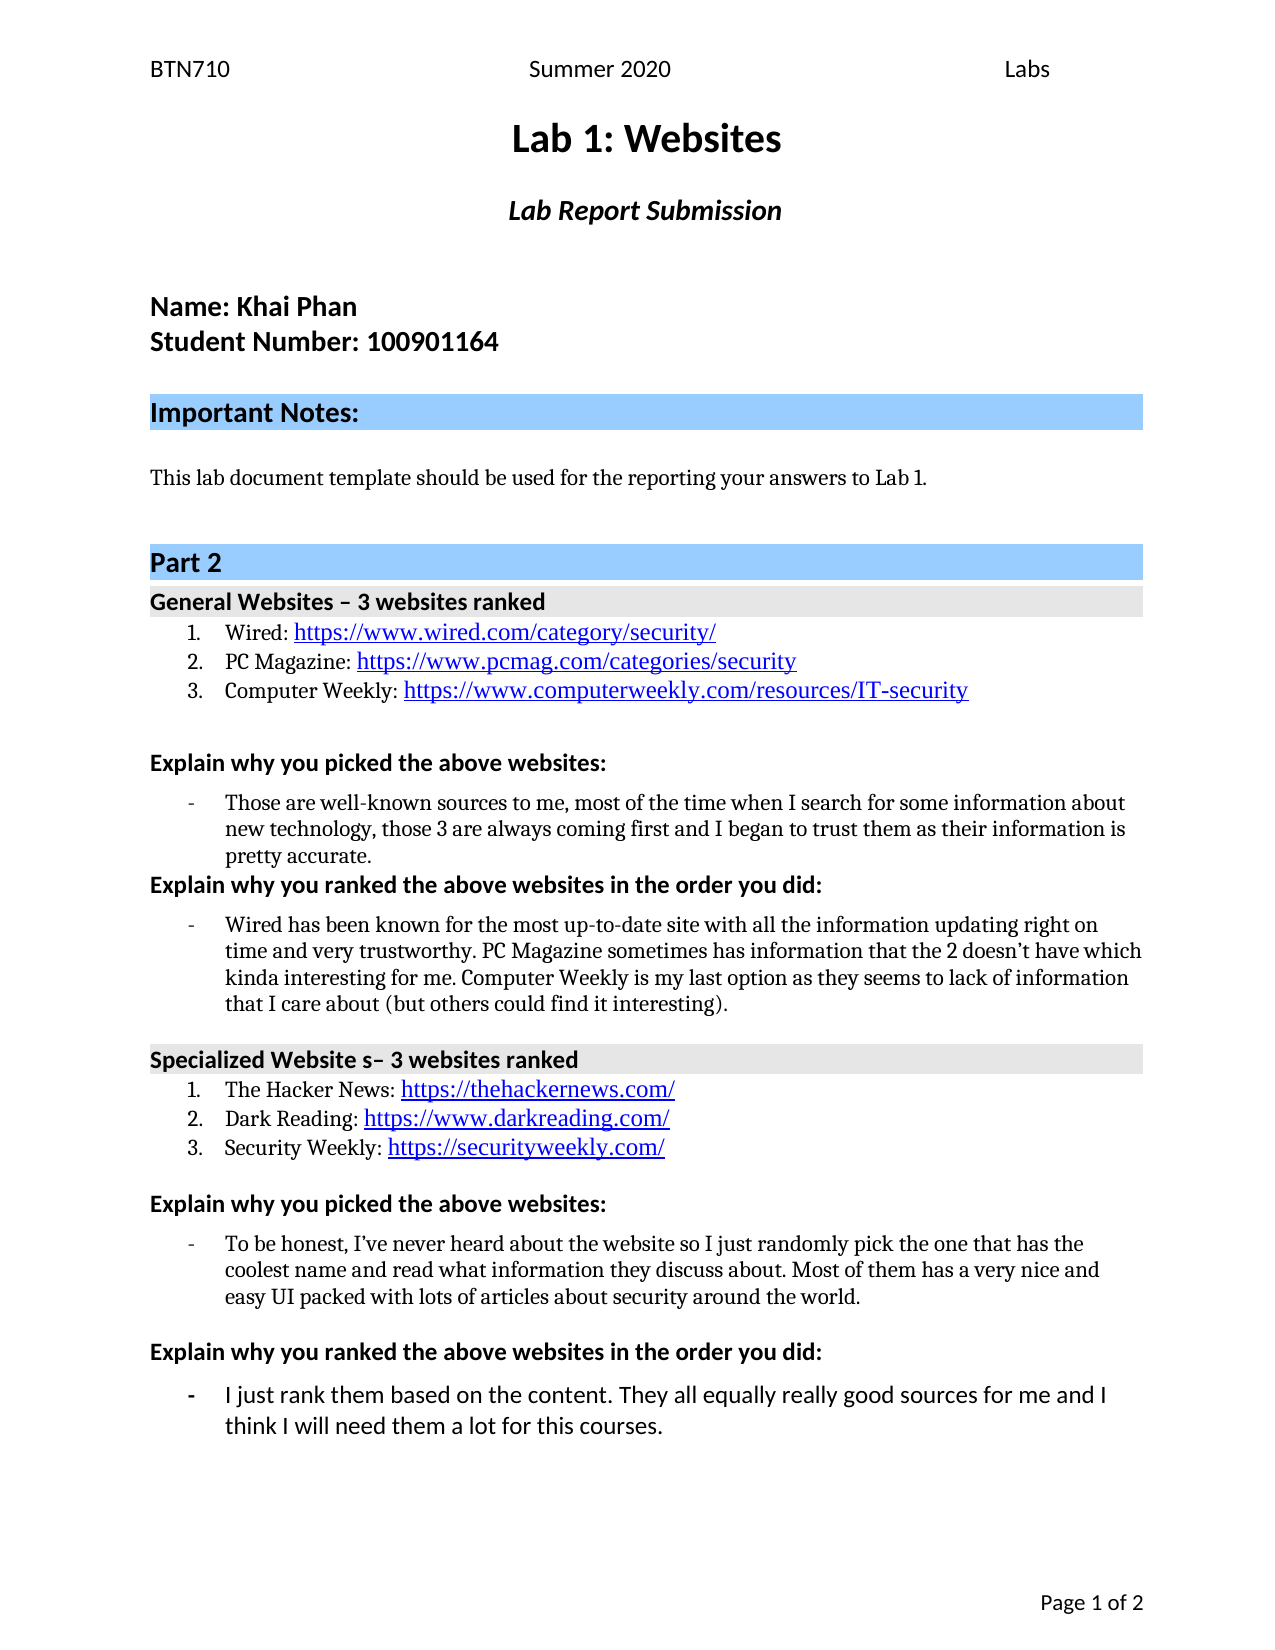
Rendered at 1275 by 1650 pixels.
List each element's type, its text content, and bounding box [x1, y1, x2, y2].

text Explain why you ranked the above websites in the order you did: [150, 1336, 1143, 1367]
list To be honest, I’ve never heard about the website so I just randomly pick the one that has the coolest name and read what information they discuss about. Most of them has a very nice and easy UI packed with lots of articles about security around the world. [187, 1231, 1143, 1310]
list Those are well-known sources to me, most of the time when I search for some information about new technology, those 3 are always coming first and I began to trust them as their information is pretty accurate. [187, 790, 1143, 869]
list Wired has been known for the most up-to-date site with all the information updating right on time and very trustworthy. PC Magazine sometimes has information that the 2 doesn’t have which kinda interesting for me. Computer Weekly is my last option as they seems to lack of information that I care about (but others could find it interesting). [187, 912, 1143, 1017]
text Student Number: 100901164 [150, 323, 1143, 359]
subtitle Part 2 [150, 544, 1143, 580]
list Security Weekly: https://securityweekly.com/ [187, 1132, 1143, 1161]
text Name: Khai Phan [150, 288, 1143, 323]
text Explain why you picked the above websites: [150, 747, 1143, 777]
list Dark Reading: https://www.darkreading.com/ [187, 1103, 1143, 1132]
text This lab document template should be used for the reporting your answers to Lab 1. [150, 465, 1143, 492]
text Lab 1: Websites [150, 112, 1143, 163]
list PC Magazine: https://www.pcmag.com/categories/security [187, 646, 1143, 675]
text Explain why you ranked the above websites in the order you did: [150, 869, 1143, 899]
text Lab Report Submission [150, 192, 1143, 228]
list Wired: https://www.wired.com/category/security/ [187, 617, 1143, 646]
text Explain why you picked the above websites: [150, 1188, 1143, 1218]
subtitle Specialized Website s– 3 websites ranked [150, 1044, 1143, 1074]
list Computer Weekly: https://www.computerweekly.com/resources/IT-security [187, 675, 1143, 704]
subtitle General Websites – 3 websites ranked [150, 586, 1143, 617]
list The Hacker News: https://thehackernews.com/ [187, 1074, 1143, 1103]
list I just rank them based on the content. They all equally really good sources for me and I think I will need them a lot for this courses. [187, 1379, 1143, 1440]
subtitle Important Notes: [150, 394, 1143, 430]
